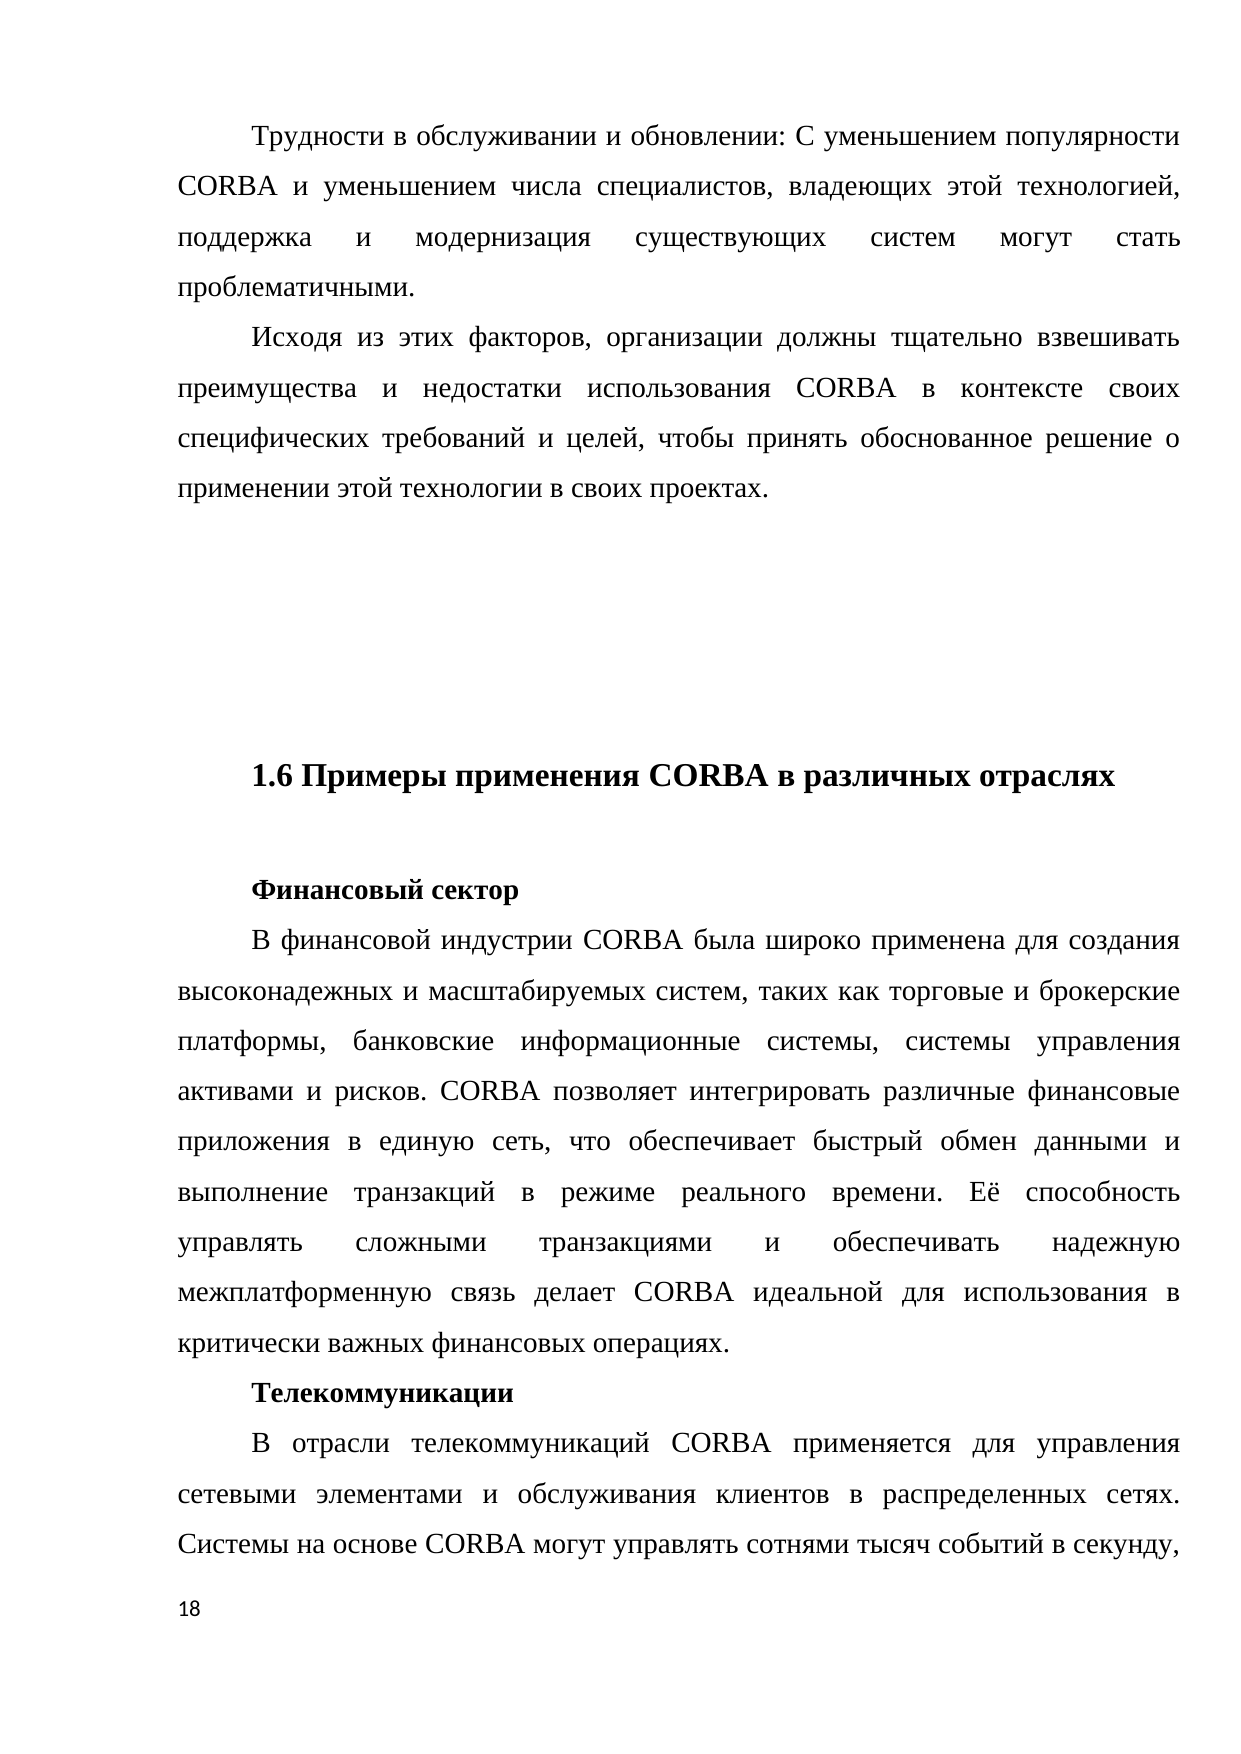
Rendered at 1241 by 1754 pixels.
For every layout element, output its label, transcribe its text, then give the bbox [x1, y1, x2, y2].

text В финансовой индустрии CORBA была широко применена для создания высоконадежных и масштабируемых систем, таких как торговые и брокерские платформы, банковские информационные системы, системы управления активами и рисков. CORBA позволяет интегрировать различные финансовые приложения в единую сеть, что обеспечивает быстрый обмен данными и выполнение транзакций в режиме реального времени. Её способность управлять сложными транзакциями и обеспечивать надежную межплатформенную связь делает CORBA идеальной для использования в критически важных финансовых операциях. [177, 922, 1181, 1358]
text Трудности в обслуживании и обновлении: С уменьшением популярности CORBA и уменьшением числа специалистов, владеющих этой технологией, поддержка и модернизация существующих систем могут стать проблематичными. [177, 118, 1181, 303]
text Финансовый сектор [177, 872, 1181, 906]
text Телекоммуникации [177, 1375, 1181, 1409]
text Исходя из этих факторов, организации должны тщательно взвешивать преимущества и недостатки использования CORBA в контексте своих специфических требований и целей, чтобы принять обоснованное решение о применении этой технологии в своих проектах. [177, 319, 1181, 504]
list 1.6 Примеры применения CORBA в различных отраслях [251, 755, 1181, 794]
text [177, 1425, 1181, 1559]
